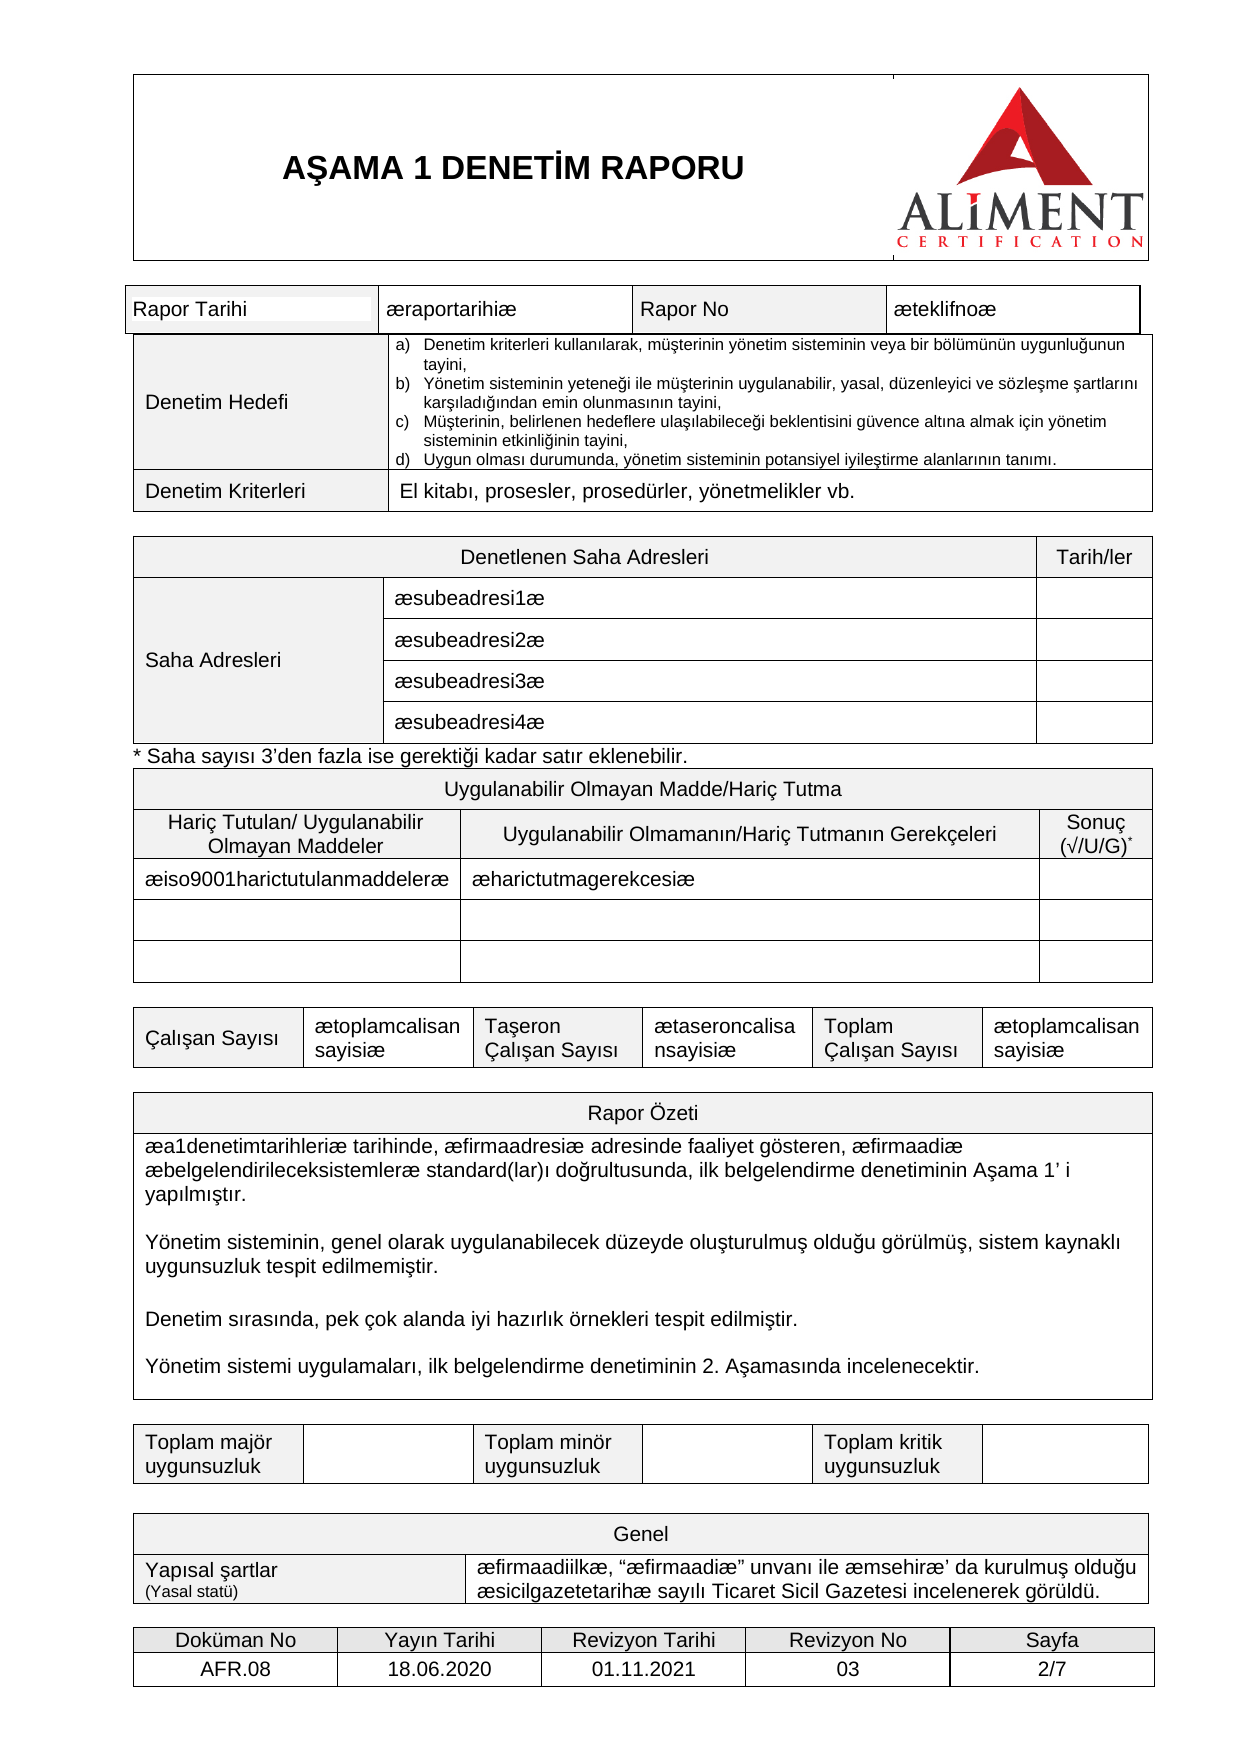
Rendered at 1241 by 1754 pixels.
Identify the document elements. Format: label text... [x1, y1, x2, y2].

table_cell [461, 941, 1039, 982]
table_cell æsubeadresi1æ [384, 578, 1036, 618]
table_cell æsubeadresi4æ [384, 702, 1036, 742]
table_cell Saha Adresleri [134, 578, 383, 742]
table_cell æsubeadresi3æ [384, 661, 1036, 701]
table_header Toplam Çalışan Sayısı [813, 1008, 982, 1067]
table_header [304, 1425, 473, 1483]
table_header ætoplamcalisansayisiæ [304, 1008, 473, 1067]
table_header Denetim Hedefi [134, 335, 388, 469]
table_cell [1040, 859, 1152, 899]
table_cell æharictutmagerekcesiæ [461, 859, 1039, 899]
table_header Genel [134, 1514, 1148, 1554]
table_cell Yapısal şartlar (Yasal statü) [134, 1555, 465, 1603]
table_cell æiso9001harictutulanmaddeleræ [134, 859, 460, 899]
table_header Toplam minör uygunsuzluk [474, 1425, 642, 1483]
text * Saha sayısı 3’den fazla ise gerektiği kadar satır eklenebilir. [133, 743, 1162, 767]
table_header Tarih/ler [1037, 537, 1152, 577]
table_header [983, 1425, 1148, 1483]
table_cell Sonuç (√/U/G)* [1040, 810, 1152, 858]
table_cell æa1denetimtarihleriæ tarihinde, æfirmaadresiæ adresinde faaliyet gösteren, æfirmaadiæ æbelgelendirileceksistemleræ standard(lar)ı doğrultusunda, ilk belgelendirme denetiminin Aşama 1’ i yapılmıştır. Yönetim sisteminin, genel olarak uygulanabilecek düzeyde oluşturulmuş olduğu görülmüş, sistem kaynaklı uygunsuzluk tespit edilmemiştir. Denetim sırasında, pek çok alanda iyi hazırlık örnekleri tespit edilmiştir. Yönetim sistemi uygulamaları, ilk belgelendirme denetiminin 2. Aşamasında incelenecektir. [134, 1134, 1152, 1399]
table_cell Hariç Tutulan/ Uygulanabilir Olmayan Maddeler [134, 810, 460, 858]
table_header Denetim kriterleri kullanılarak, müşterinin yönetim sisteminin veya bir bölümünün uygunluğunun tayini, Yönetim sisteminin yeteneği ile müşterinin uygulanabilir, yasal, düzenleyici ve sözleşme şartlarını karşıladığından emin olunmasının tayini, Müşterinin, belirlenen hedeflere ulaşılabileceği beklentisini güvence altına almak için yönetim sisteminin etkinliğinin tayini, Uygun olması durumunda, yönetim sisteminin potansiyel iyileştirme alanlarının tanımı. [389, 335, 1152, 469]
table_cell [461, 900, 1039, 940]
table_header ætoplamcalisansayisiæ [983, 1008, 1152, 1067]
table_header ætaseroncalisansayisiæ [643, 1008, 812, 1067]
table_header Toplam kritik uygunsuzluk [813, 1425, 982, 1483]
table_cell æsubeadresi2æ [384, 619, 1036, 660]
table_cell [1037, 661, 1152, 701]
table_cell El kitabı, prosesler, prosedürler, yönetmelikler vb. [389, 470, 1152, 511]
table_header [643, 1425, 812, 1483]
table_cell Denetim Kriterleri [134, 470, 388, 511]
table_header Toplam majör uygunsuzluk [134, 1425, 303, 1483]
table_cell æfirmaadiilkæ, “æfirmaadiæ” unvanı ile æmsehiræ’ da kurulmuş olduğu æsicilgazetetarihæ sayılı Ticaret Sicil Gazetesi incelenerek görüldü. [466, 1555, 1148, 1603]
table_cell [134, 900, 460, 940]
table_cell [134, 941, 460, 982]
picture [893, 79, 1147, 255]
table_cell [1037, 578, 1152, 618]
table_header Uygulanabilir Olmayan Madde/Hariç Tutma [134, 769, 1152, 809]
table_header Rapor Özeti [134, 1093, 1152, 1133]
table_header Çalışan Sayısı [134, 1008, 303, 1067]
table_header Taşeron Çalışan Sayısı [474, 1008, 642, 1067]
table_cell [1037, 702, 1152, 742]
table_header Denetlenen Saha Adresleri [134, 537, 1036, 577]
table_cell [1040, 941, 1152, 982]
table_cell [1037, 619, 1152, 660]
table_cell Uygulanabilir Olmamanın/Hariç Tutmanın Gerekçeleri [461, 810, 1039, 858]
table_cell [1040, 900, 1152, 940]
